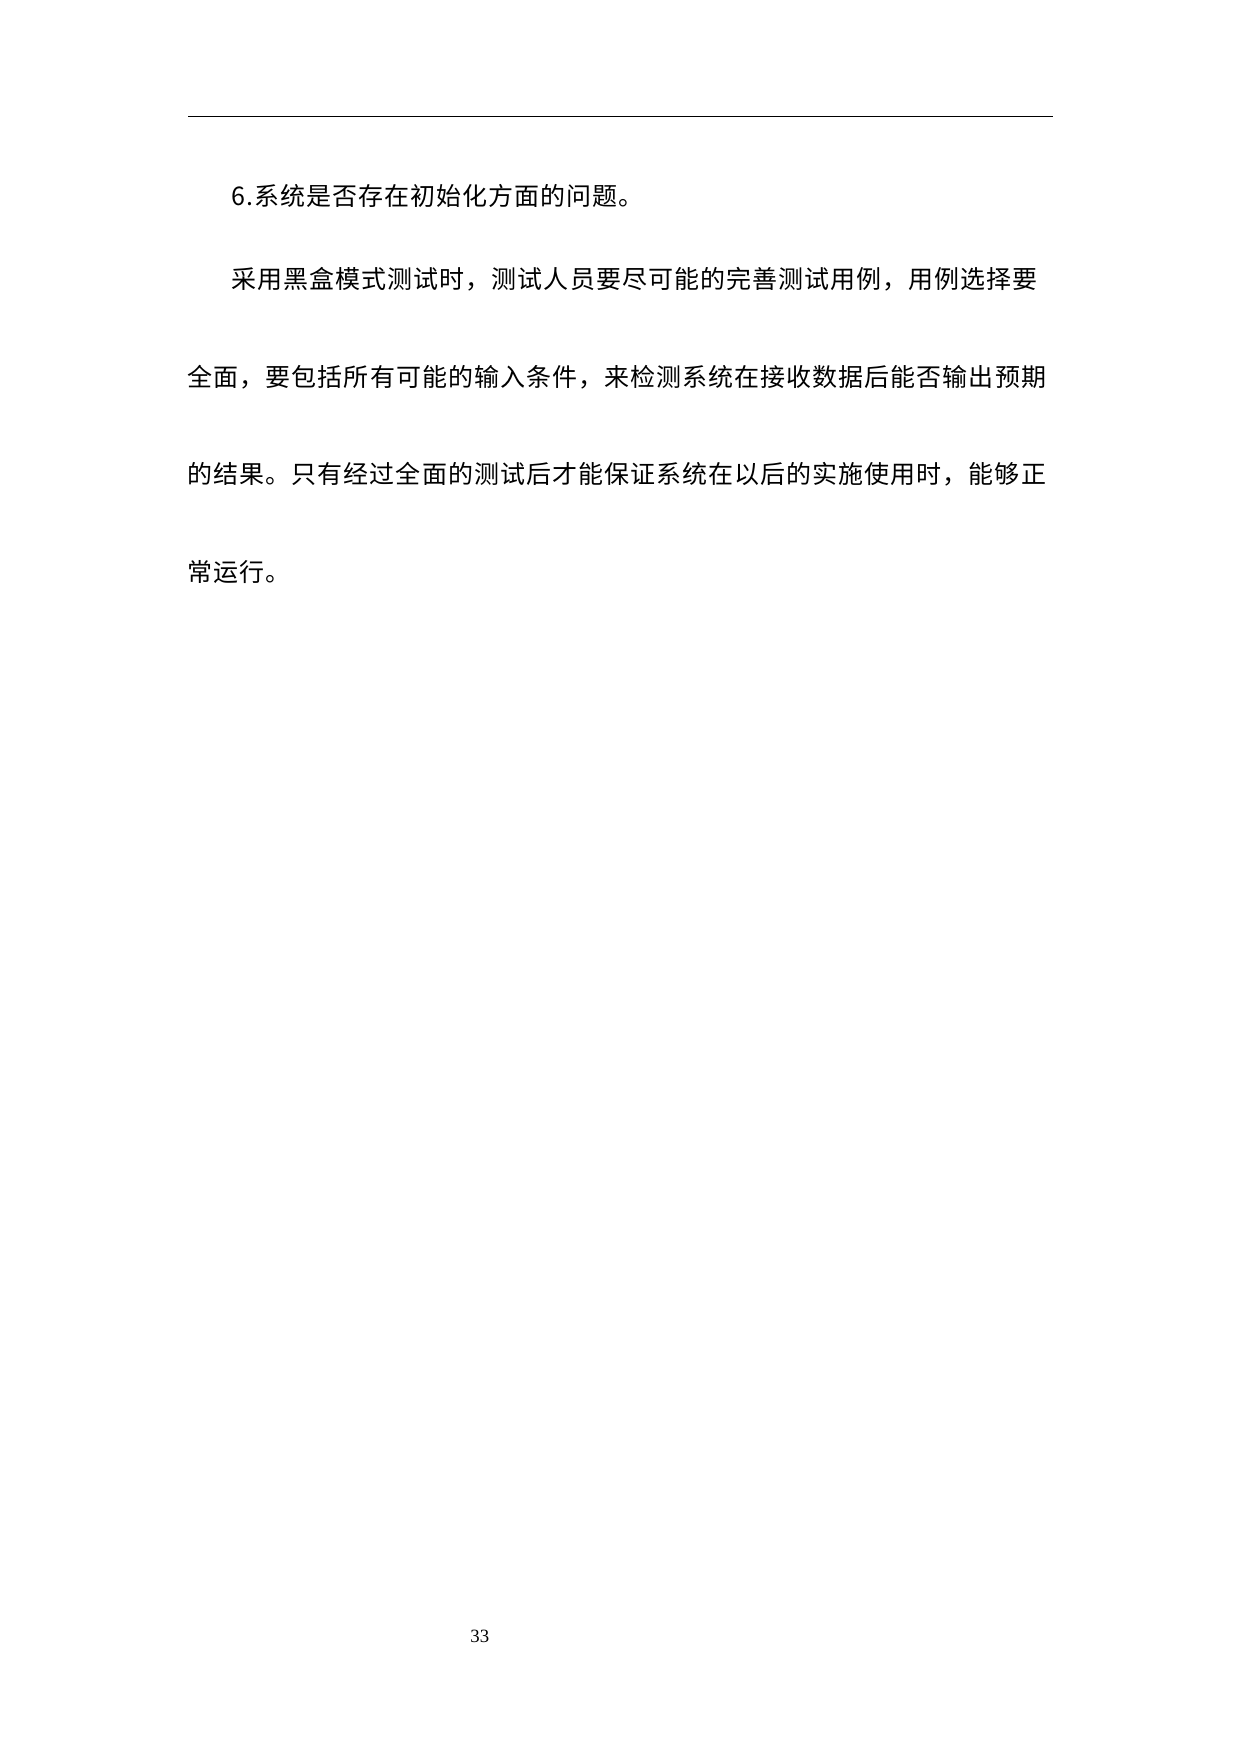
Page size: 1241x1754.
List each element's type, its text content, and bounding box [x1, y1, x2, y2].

text 采用黑盒模式测试时，测试人员要尽可能的完善测试用例，用例选择要全面，要包括所有可能的输入条件，来检测系统在接收数据后能否输出预期的结果。只有经过全面的测试后才能保证系统在以后的实施使用时，能够正常运行。 [187, 245, 1053, 603]
list 系统是否存在初始化方面的问题。 [187, 162, 1053, 227]
